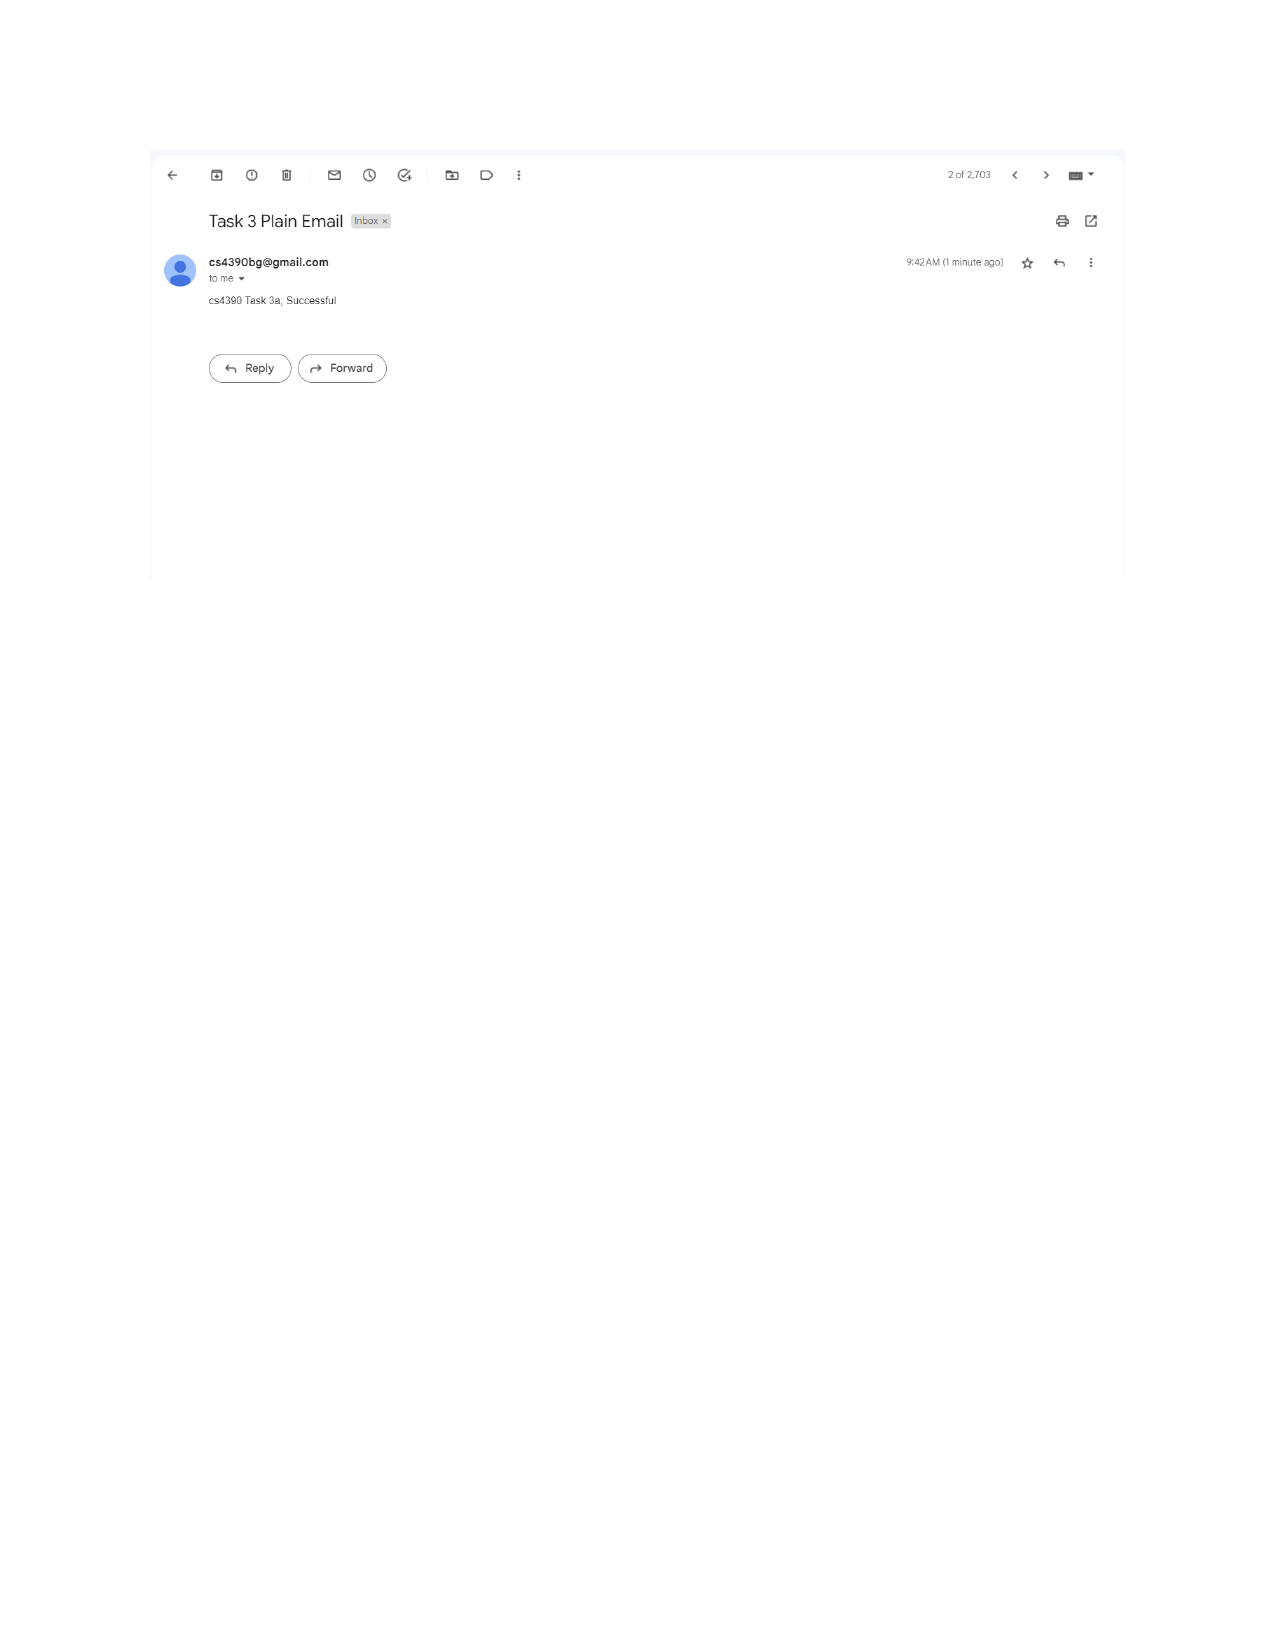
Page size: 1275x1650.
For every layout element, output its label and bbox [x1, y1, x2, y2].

picture [150, 150, 1125, 582]
